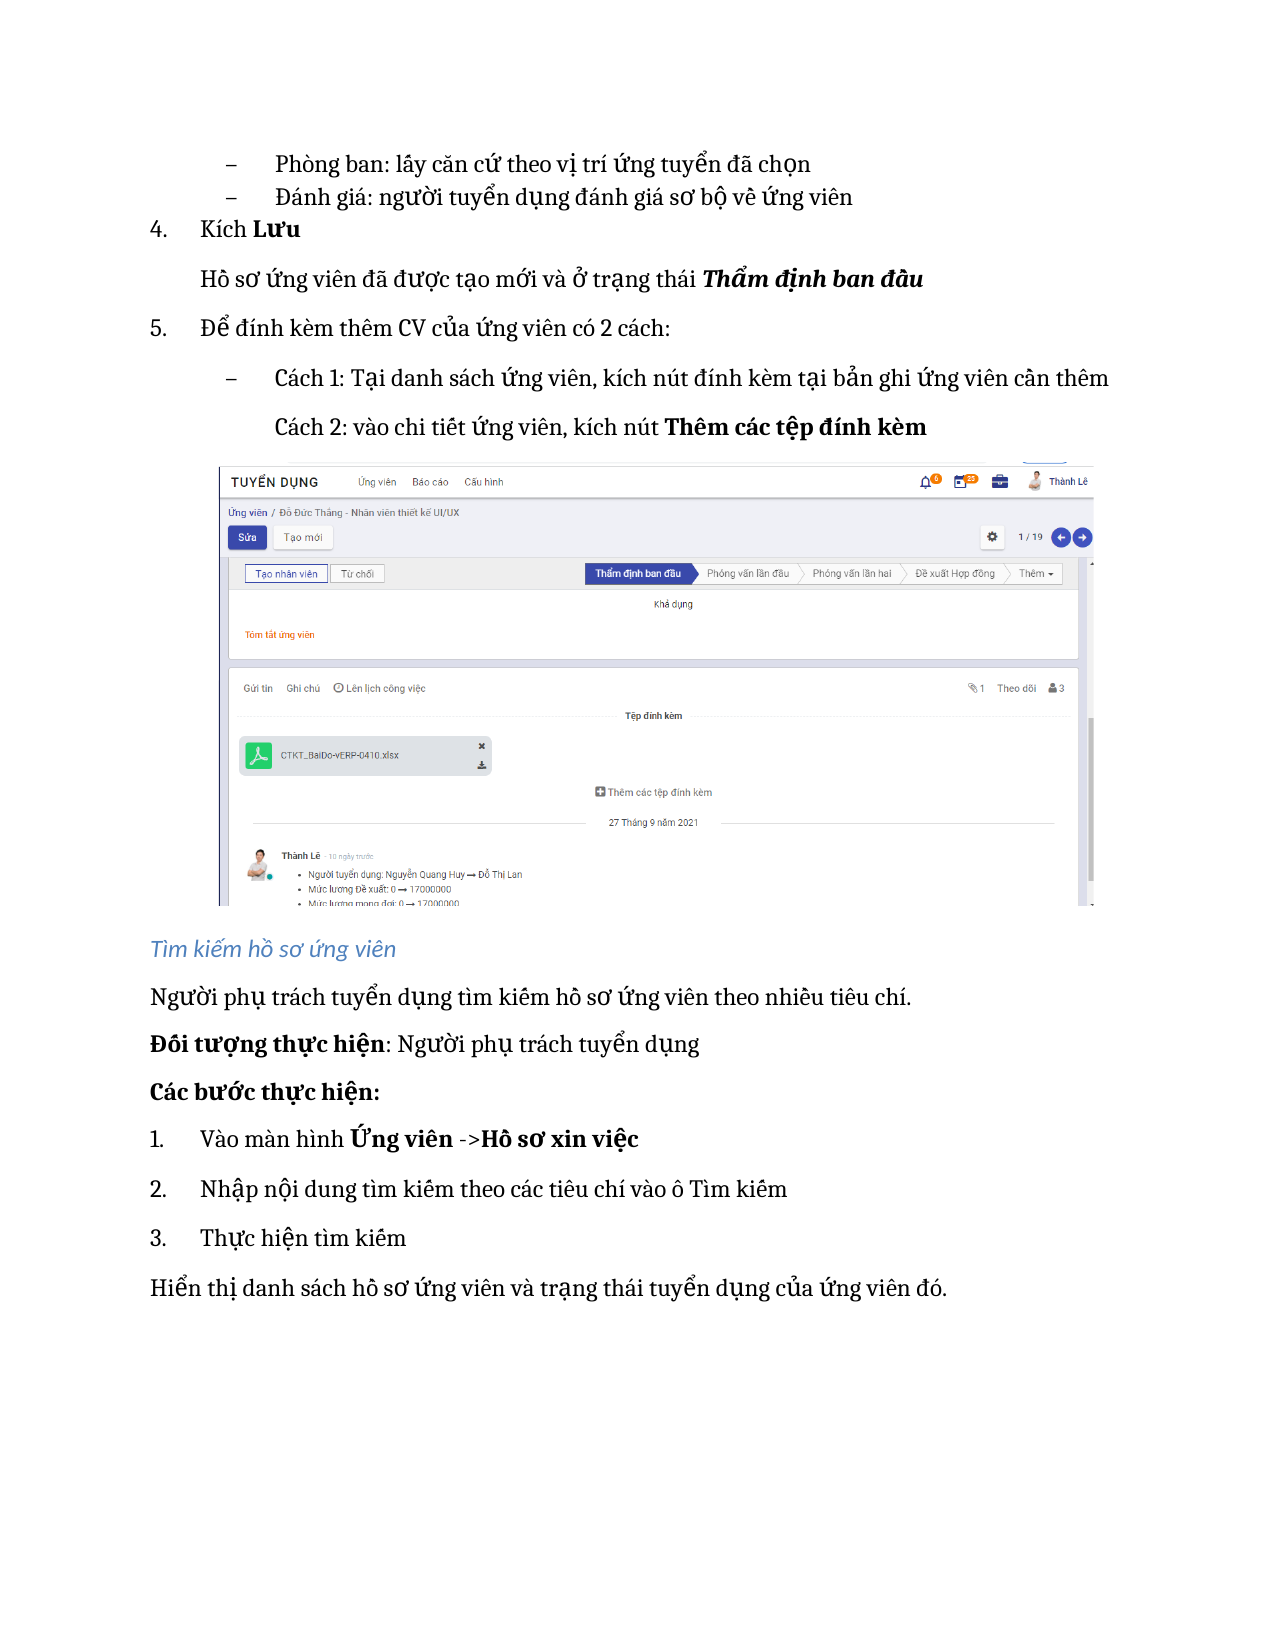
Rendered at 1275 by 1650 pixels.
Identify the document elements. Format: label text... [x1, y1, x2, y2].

list Thực hiện tìm kiếm [150, 1224, 1125, 1253]
text Đối tượng thực hiện: Người phụ trách tuyển dụng [150, 1030, 1125, 1059]
subtitle Tìm kiếm hồ sơ ứng viên [150, 933, 1125, 964]
picture [218, 462, 1094, 906]
list Đánh giá: người tuyển dụng đánh giá sơ bộ về ứng viên [225, 182, 1125, 211]
list Cách 2: vào chi tiết ứng viên, kích nút Thêm các tệp đính kèm [225, 413, 1125, 442]
text Hiển thị danh sách hồ sơ ứng viên và trạng thái tuyển dụng của ứng viên đó. [150, 1274, 1125, 1302]
text Người phụ trách tuyển dụng tìm kiếm hồ sơ ứng viên theo nhiều tiêu chí. [150, 982, 1125, 1011]
list Để đính kèm thêm CV của ứng viên có 2 cách: [150, 314, 1125, 343]
list Nhập nội dung tìm kiếm theo các tiêu chí vào ô Tìm kiếm [150, 1174, 1125, 1203]
list Vào màn hình Ứng viên ->Hồ sơ xin việc [150, 1125, 1125, 1154]
list Cách 1: Tại danh sách ứng viên, kích nút đính kèm tại bản ghi ứng viên cần thêm [225, 364, 1125, 392]
list Hồ sơ ứng viên đã được tạo mới và ở trạng thái Thẩm định ban đầu [150, 264, 1125, 293]
list Kích Lưu [150, 215, 1125, 244]
text Các bước thực hiện: [150, 1077, 1125, 1106]
list Phòng ban: lấy căn cứ theo vị trí ứng tuyển đã chọn [225, 150, 1125, 179]
